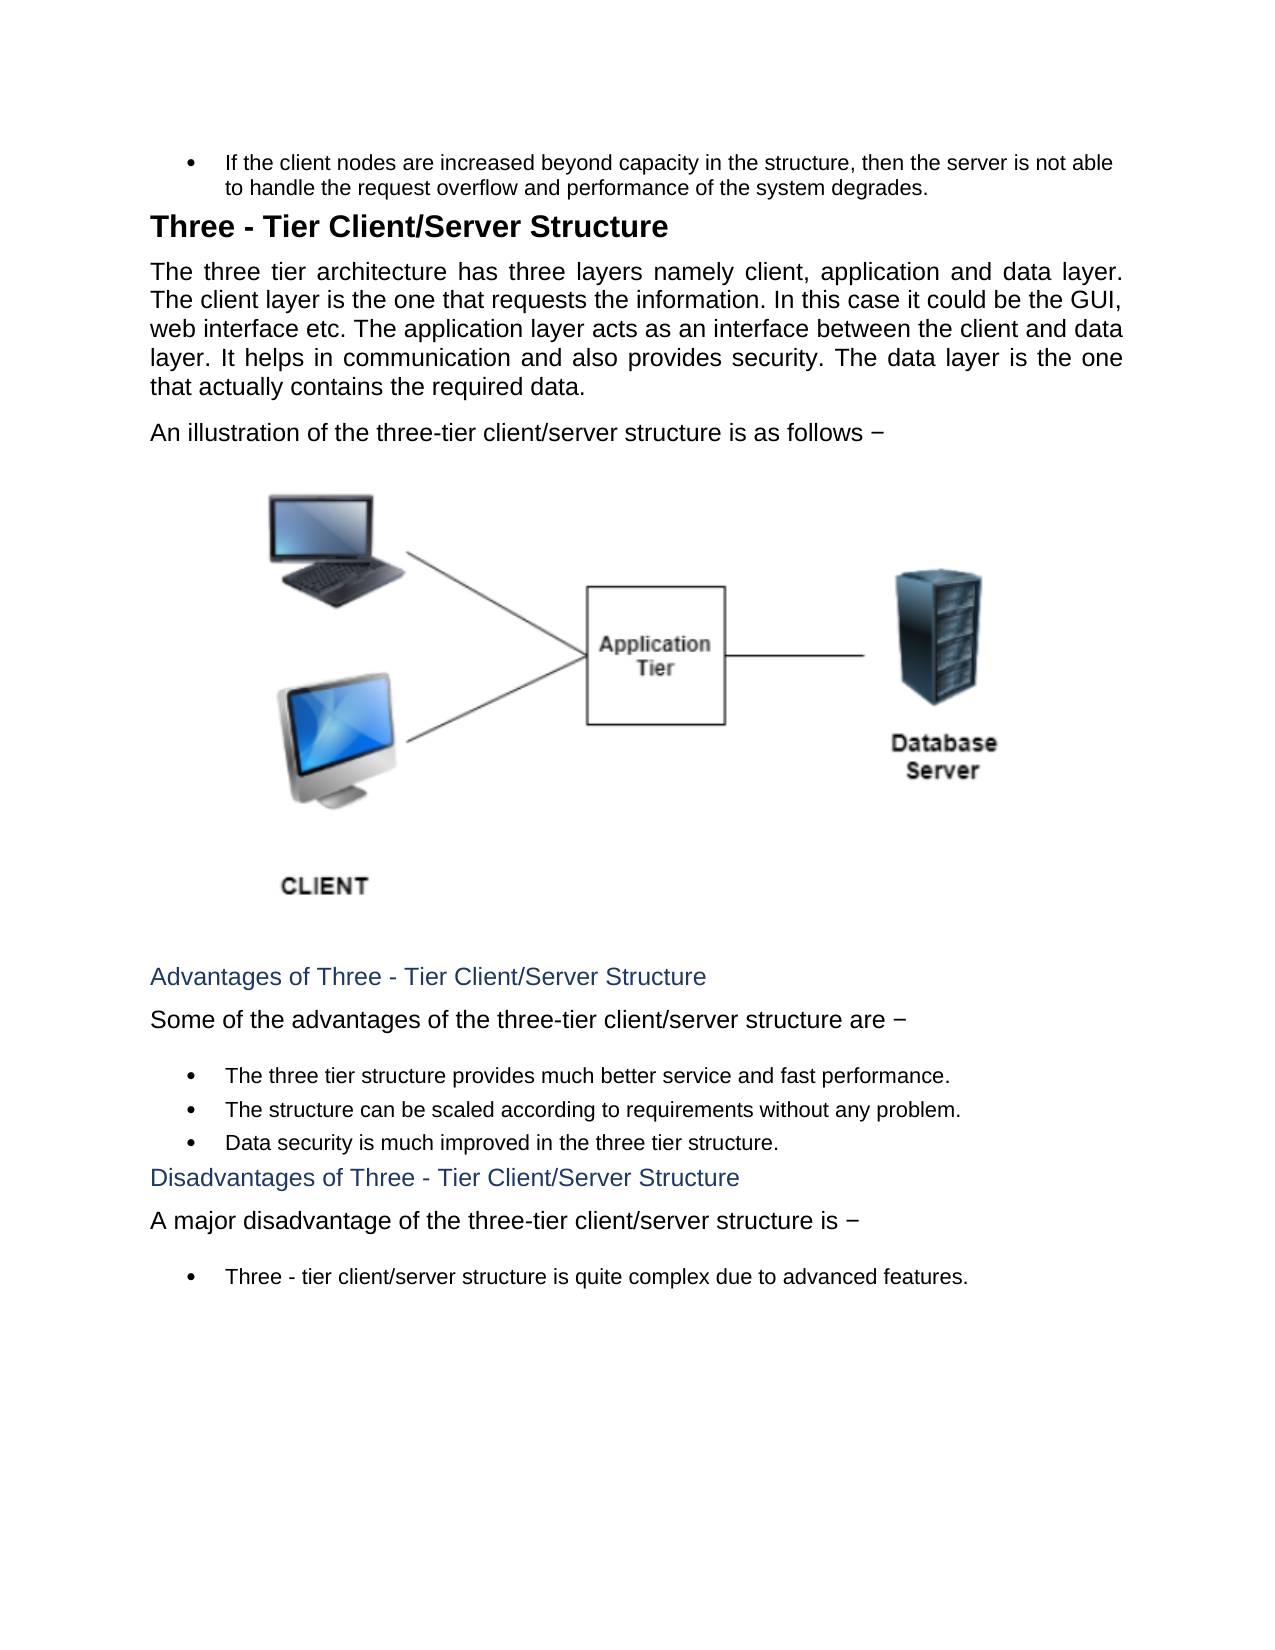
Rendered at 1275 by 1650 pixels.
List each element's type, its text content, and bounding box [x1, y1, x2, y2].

list Three - tier client/server structure is quite complex due to advanced features. [187, 1264, 1125, 1289]
text Some of the advantages of the three-tier client/server structure are − [150, 1006, 1125, 1034]
list Data security is much improved in the three tier structure. [187, 1129, 1125, 1155]
text A major disadvantage of the three-tier client/server structure is − [150, 1206, 1125, 1235]
text An illustration of the three-tier client/server structure is as follows − [150, 418, 1125, 447]
subtitle Three - Tier Client/Server Structure [150, 208, 1125, 244]
list If the client nodes are increased beyond capacity in the structure, then the server is not able to handle the request overflow and performance of the system degrades. [187, 150, 1125, 200]
subtitle Disadvantages of Three - Tier Client/Server Structure [150, 1162, 1125, 1191]
list The three tier structure provides much better service and fast performance. [187, 1063, 1125, 1089]
picture [150, 464, 1122, 945]
list The structure can be scaled according to requirements without any problem. [187, 1096, 1125, 1122]
subtitle Advantages of Three - Tier Client/Server Structure [150, 962, 1125, 991]
text The three tier architecture has three layers namely client, application and data layer. The client layer is the one that requests the information. In this case it could be the GUI, web interface etc. The application layer acts as an interface between the client and data layer. It helps in communication and also provides security. The data layer is the one that actually contains the required data. [150, 257, 1125, 400]
